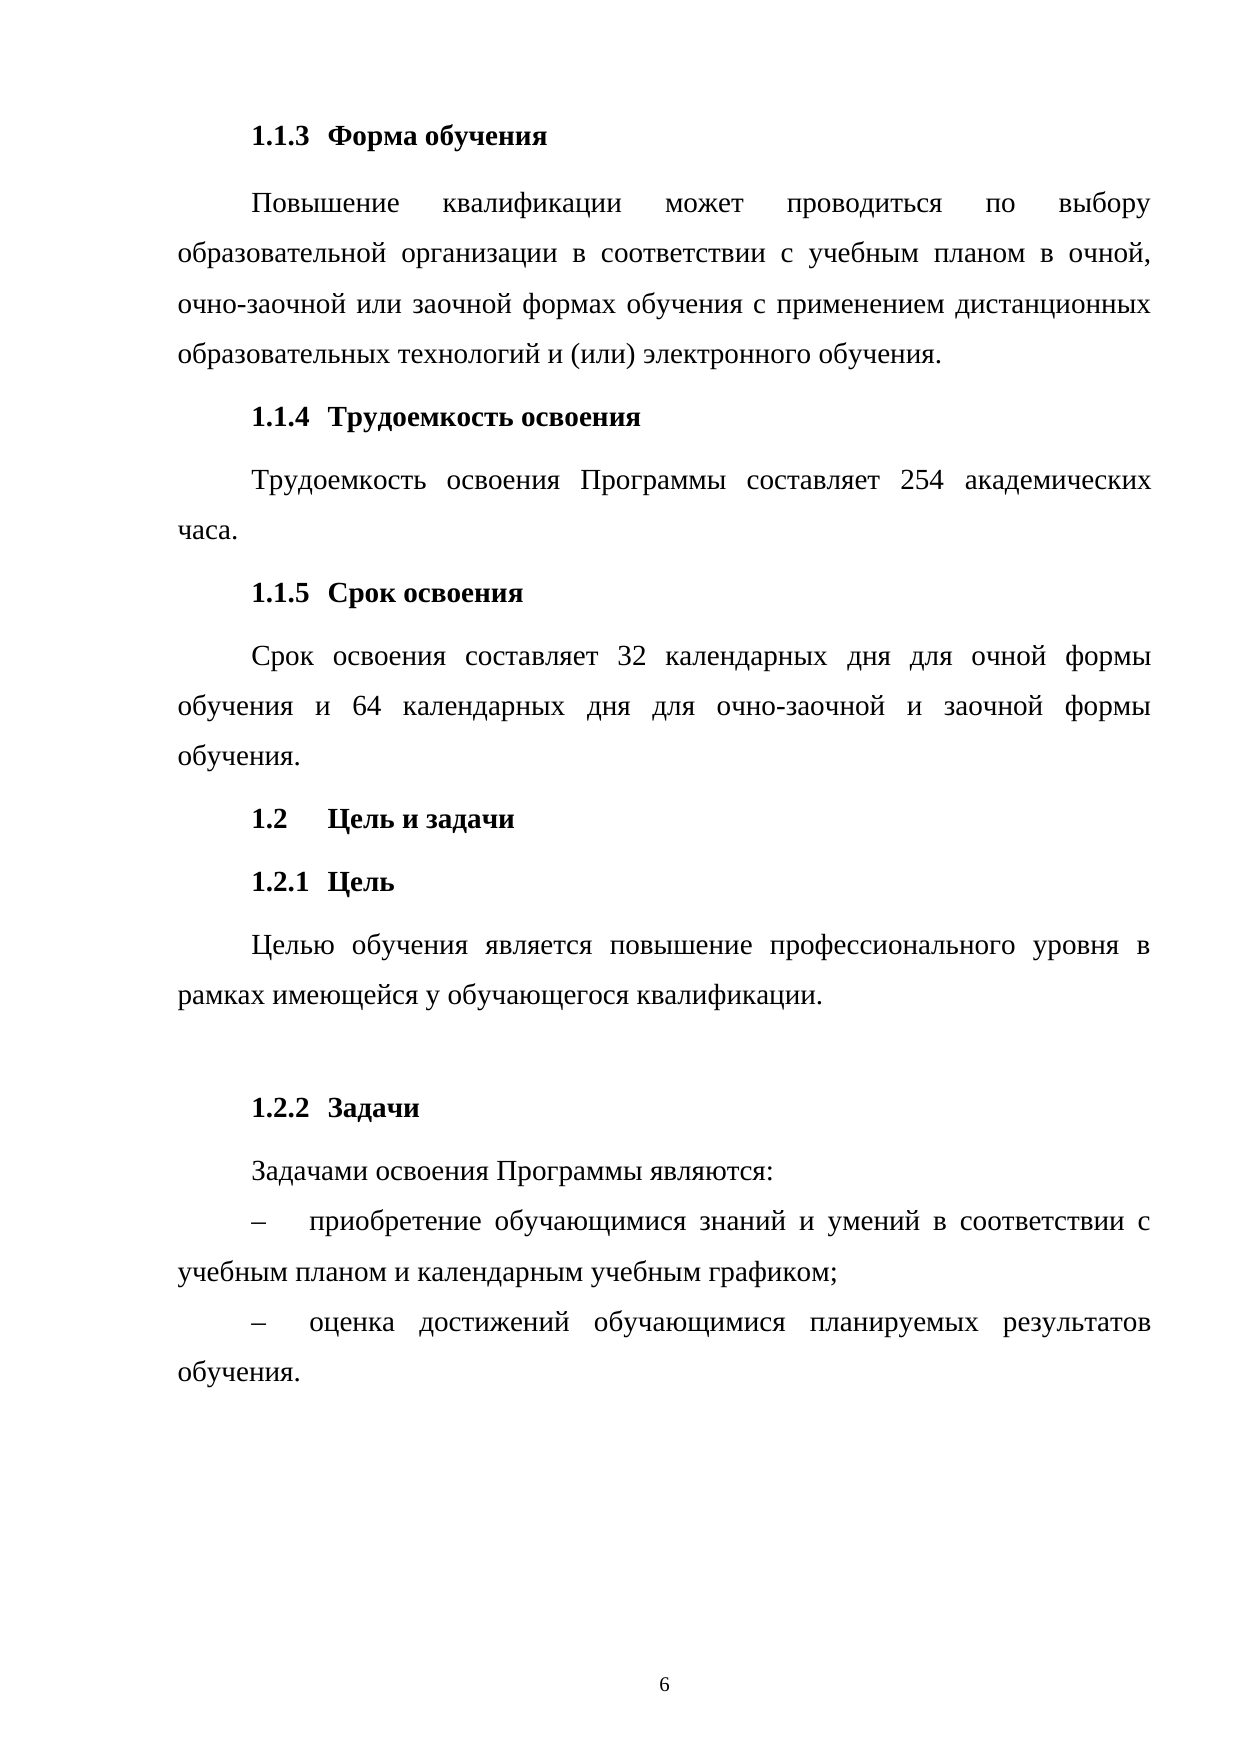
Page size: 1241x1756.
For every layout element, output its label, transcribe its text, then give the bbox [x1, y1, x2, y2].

text Повышение квалификации может проводиться по выбору образовательной организации в соответствии с учебным планом в очной, очно-заочной или заочной формах обучения с применением дистанционных образовательных технологий и (или) электронного обучения. [177, 185, 1152, 370]
subtitle Задачи [177, 1090, 1152, 1124]
list приобретение обучающимися знаний и умений в соответствии с учебным планом и календарным учебным графиком; [177, 1203, 1152, 1287]
text Целью обучения является повышение профессионального уровня в рамках имеющейся у обучающегося квалификации. [177, 927, 1152, 1011]
list оценка достижений обучающимися планируемых результатов обучения. [177, 1304, 1152, 1388]
text Срок освоения составляет 32 календарных дня для очной формы обучения и 64 календарных дня для очно-заочной и заочной формы обучения. [177, 638, 1152, 772]
subtitle Цель и задачи [177, 801, 1152, 835]
text Задачами освоения Программы являются: [177, 1153, 1152, 1187]
subtitle Трудоемкость освоения [177, 399, 1152, 432]
subtitle Цель [177, 864, 1152, 897]
subtitle Форма обучения [177, 118, 1152, 152]
text Трудоемкость освоения Программы составляет 254 академических часа. [177, 462, 1152, 546]
subtitle Срок освоения [177, 575, 1152, 608]
